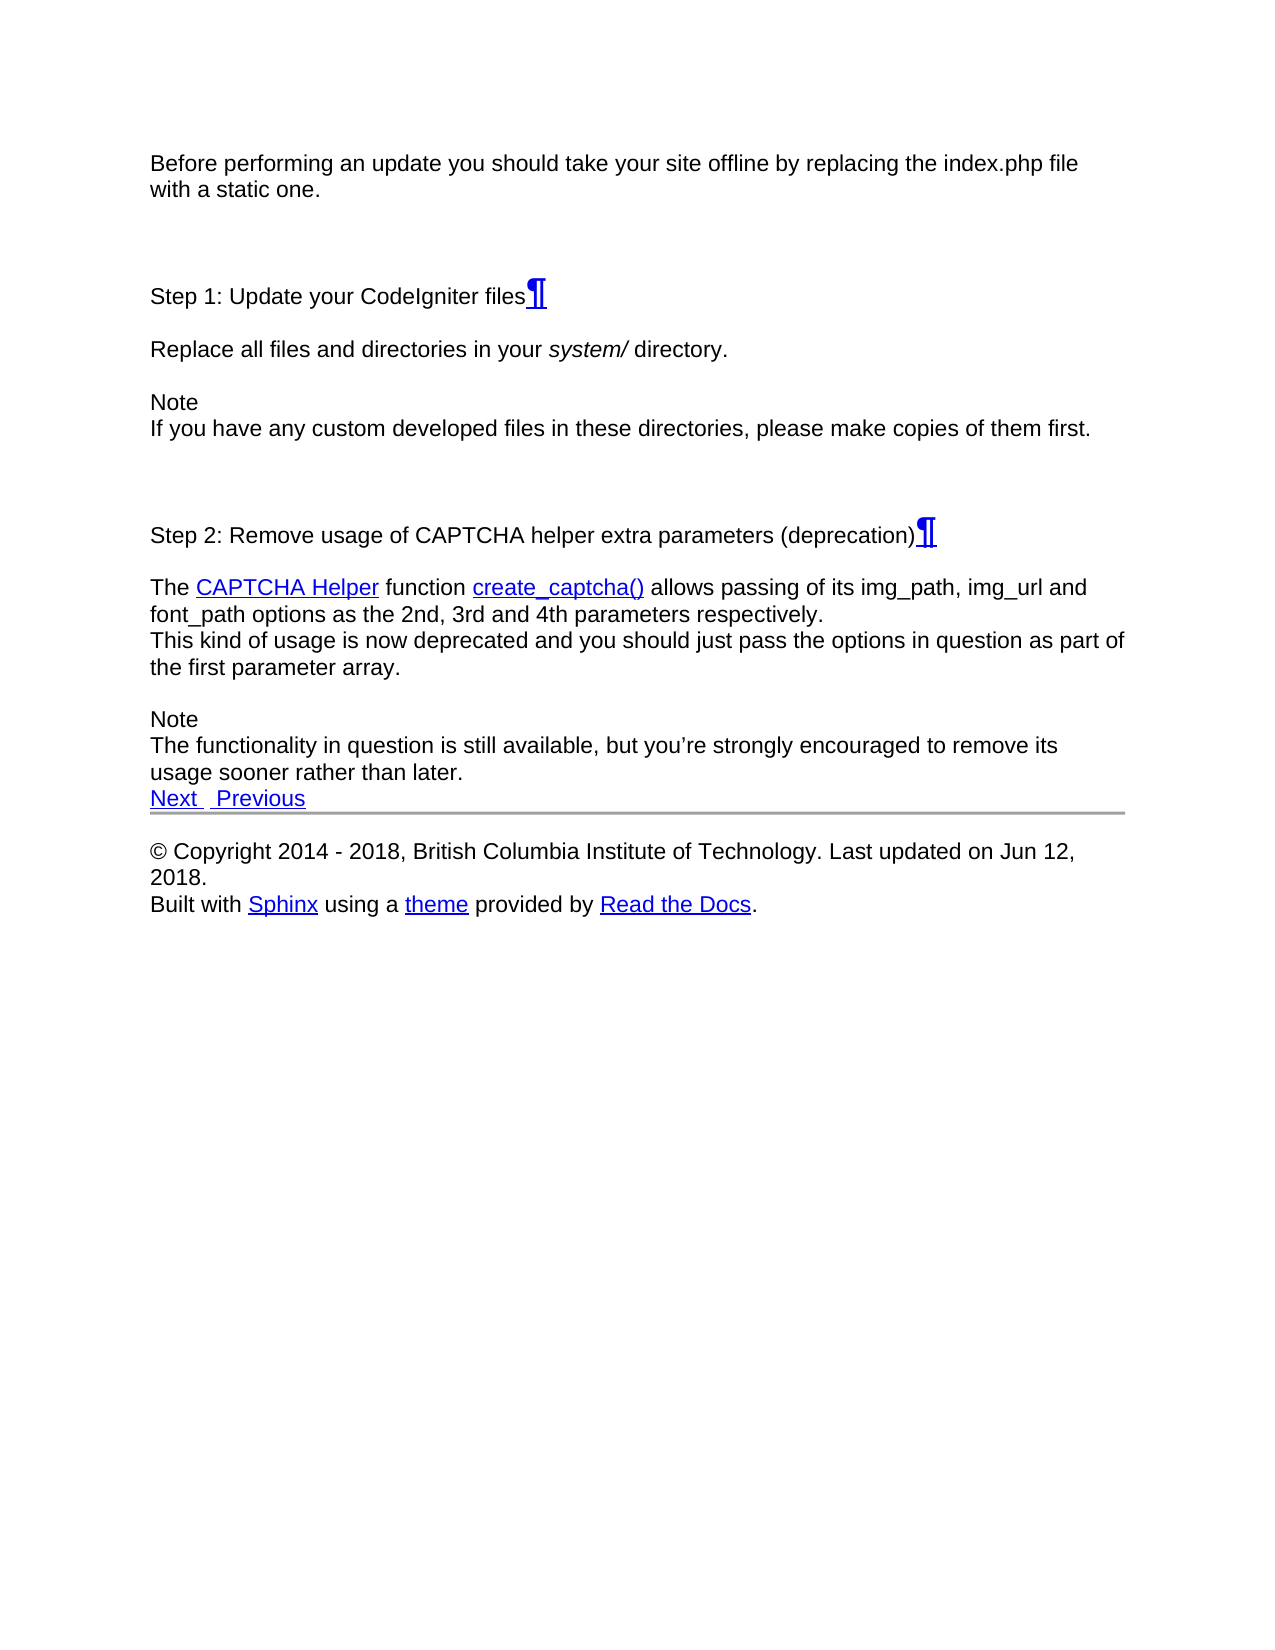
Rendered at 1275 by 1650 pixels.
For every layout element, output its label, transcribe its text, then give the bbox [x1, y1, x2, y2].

text Before performing an update you should take your site offline by replacing the index.php file with a static one. [150, 150, 1125, 203]
text The CAPTCHA Helper function create_captcha() allows passing of its img_path, img_url and font_path options as the 2nd, 3rd and 4th parameters respectively. [150, 574, 1125, 627]
text Note [150, 388, 1125, 415]
text Note [150, 706, 1125, 732]
text Next Previous [150, 785, 1125, 811]
text Replace all files and directories in your system/ directory. [150, 336, 1125, 362]
text This kind of usage is now deprecated and you should just pass the options in question as part of the first parameter array. [150, 627, 1125, 680]
text Built with Sphinx using a theme provided by Read the Docs. [150, 891, 1125, 917]
text © Copyright 2014 - 2018, British Columbia Institute of Technology. Last updated on Jun 12, 2018. [150, 815, 1125, 891]
text The functionality in question is still available, but you’re strongly encouraged to remove its usage sooner rather than later. [150, 732, 1125, 785]
text Step 2: Remove usage of CAPTCHA helper extra parameters (deprecation)¶ [150, 508, 1125, 551]
text Step 1: Update your CodeIgniter files¶ [150, 269, 1125, 312]
text If you have any custom developed files in these directories, please make copies of them first. [150, 415, 1125, 441]
